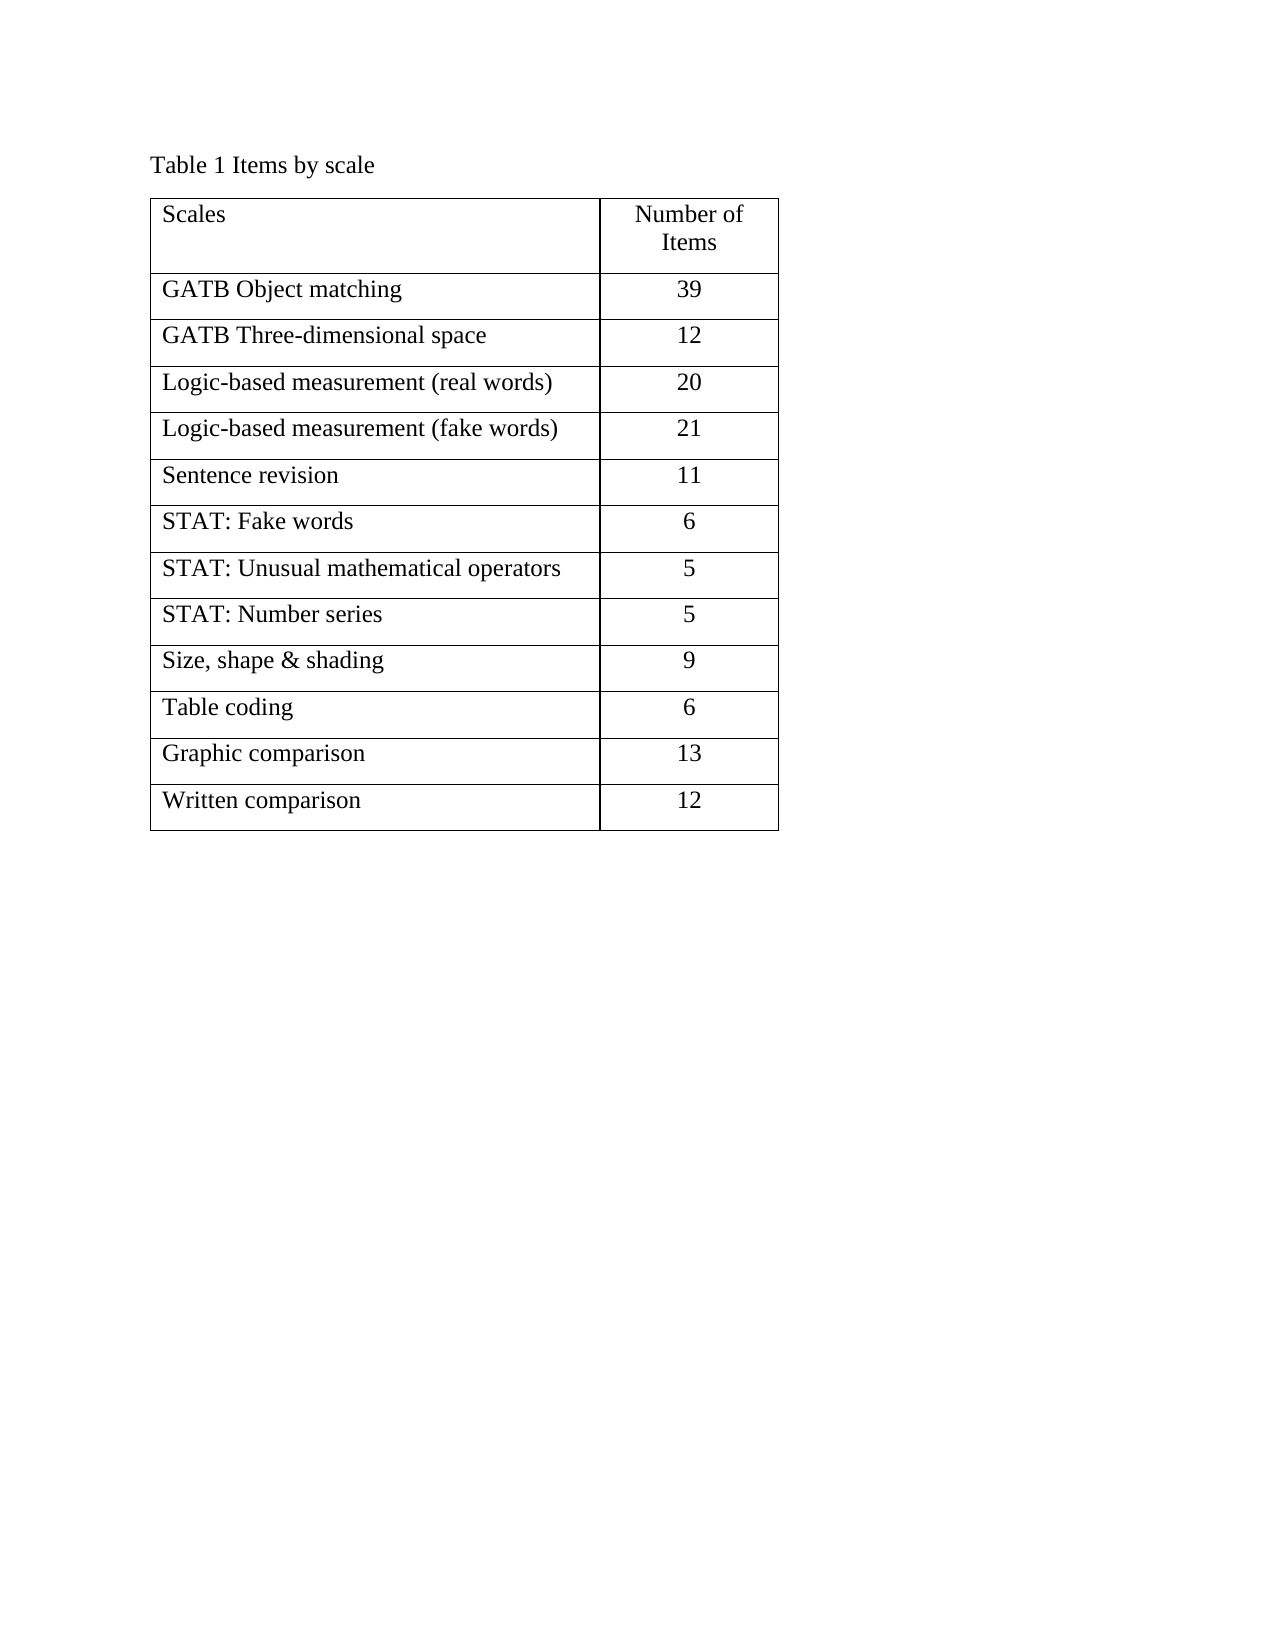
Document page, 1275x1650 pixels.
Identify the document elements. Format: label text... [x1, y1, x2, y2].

table_cell 13 [601, 739, 778, 784]
table_cell STAT: Fake words [151, 506, 599, 552]
table_cell GATB Object matching [151, 274, 599, 319]
table_cell 6 [601, 506, 778, 552]
table_cell Sentence revision [151, 460, 599, 505]
table_cell 5 [601, 599, 778, 644]
table_cell 21 [601, 413, 778, 459]
text Table 1 Items by scale [150, 150, 1125, 179]
table_cell Table coding [151, 692, 599, 737]
table_cell STAT: Unusual mathematical operators [151, 553, 599, 598]
table_cell Logic-based measurement (real words) [151, 367, 599, 412]
table_cell GATB Three-dimensional space [151, 320, 599, 366]
table_cell Logic-based measurement (fake words) [151, 413, 599, 459]
table_cell 12 [601, 785, 778, 830]
table_header Number of Items [601, 199, 778, 273]
table_cell 5 [601, 553, 778, 598]
table_cell 20 [601, 367, 778, 412]
table_cell Graphic comparison [151, 739, 599, 784]
table_cell STAT: Number series [151, 599, 599, 644]
table_cell 12 [601, 320, 778, 366]
table_cell Written comparison [151, 785, 599, 830]
table_cell 9 [601, 646, 778, 691]
table_header Scales [151, 199, 599, 273]
table_cell 39 [601, 274, 778, 319]
table_cell 6 [601, 692, 778, 737]
table_cell Size, shape & shading [151, 646, 599, 691]
table_cell 11 [601, 460, 778, 505]
